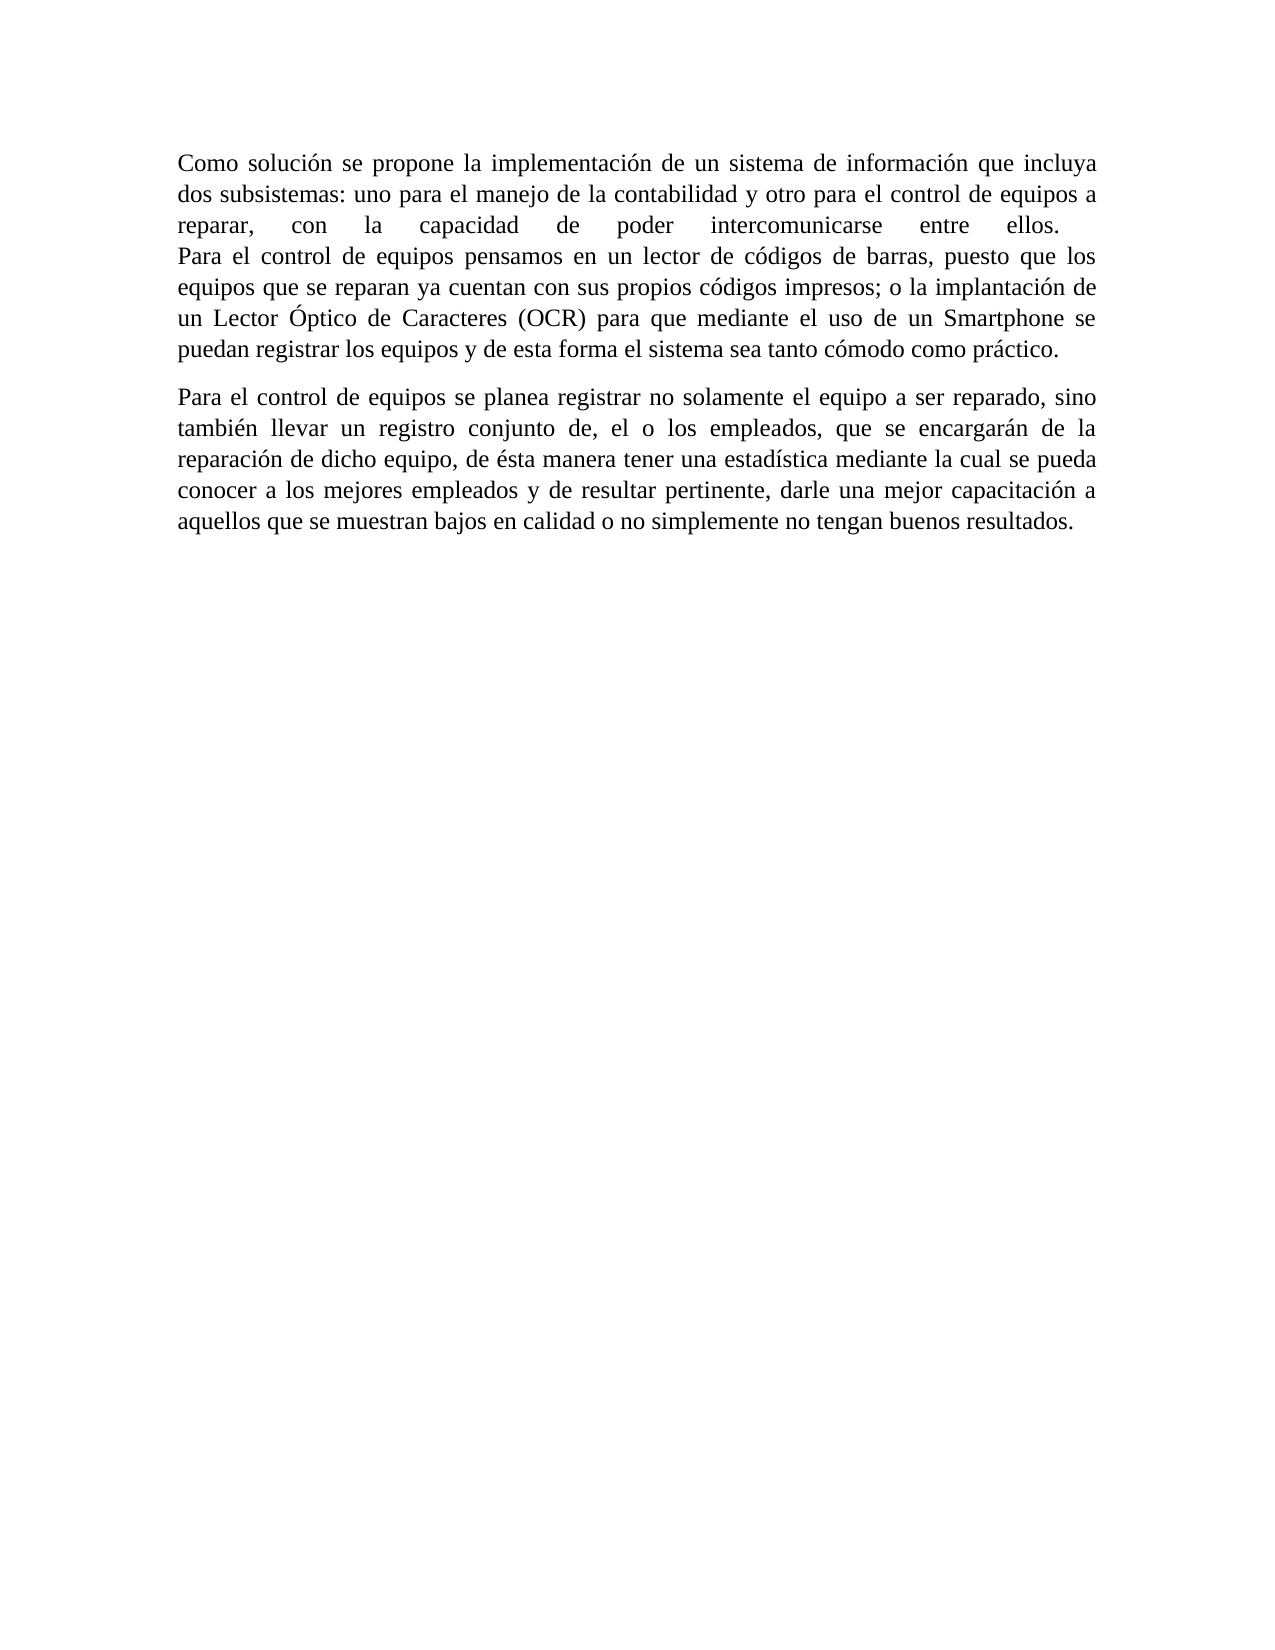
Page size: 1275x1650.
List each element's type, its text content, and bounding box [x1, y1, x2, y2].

text Como solución se propone la implementación de un sistema de información que incluya dos subsistemas: uno para el manejo de la contabilidad y otro para el control de equipos a reparar, con la capacidad de poder intercomunicarse entre ellos. Para el control de equipos pensamos en un lector de códigos de barras, puesto que los equipos que se reparan ya cuentan con sus propios códigos impresos; o la implantación de un Lector Óptico de Caracteres (OCR) para que mediante el uso de un Smartphone se puedan registrar los equipos y de esta forma el sistema sea tanto cómodo como práctico. [177, 148, 1098, 363]
text Para el control de equipos se planea registrar no solamente el equipo a ser reparado, sino también llevar un registro conjunto de, el o los empleados, que se encargarán de la reparación de dicho equipo, de ésta manera tener una estadística mediante la cual se pueda conocer a los mejores empleados y de resultar pertinente, darle una mejor capacitación a aquellos que se muestran bajos en calidad o no simplemente no tengan buenos resultados. [177, 382, 1098, 534]
